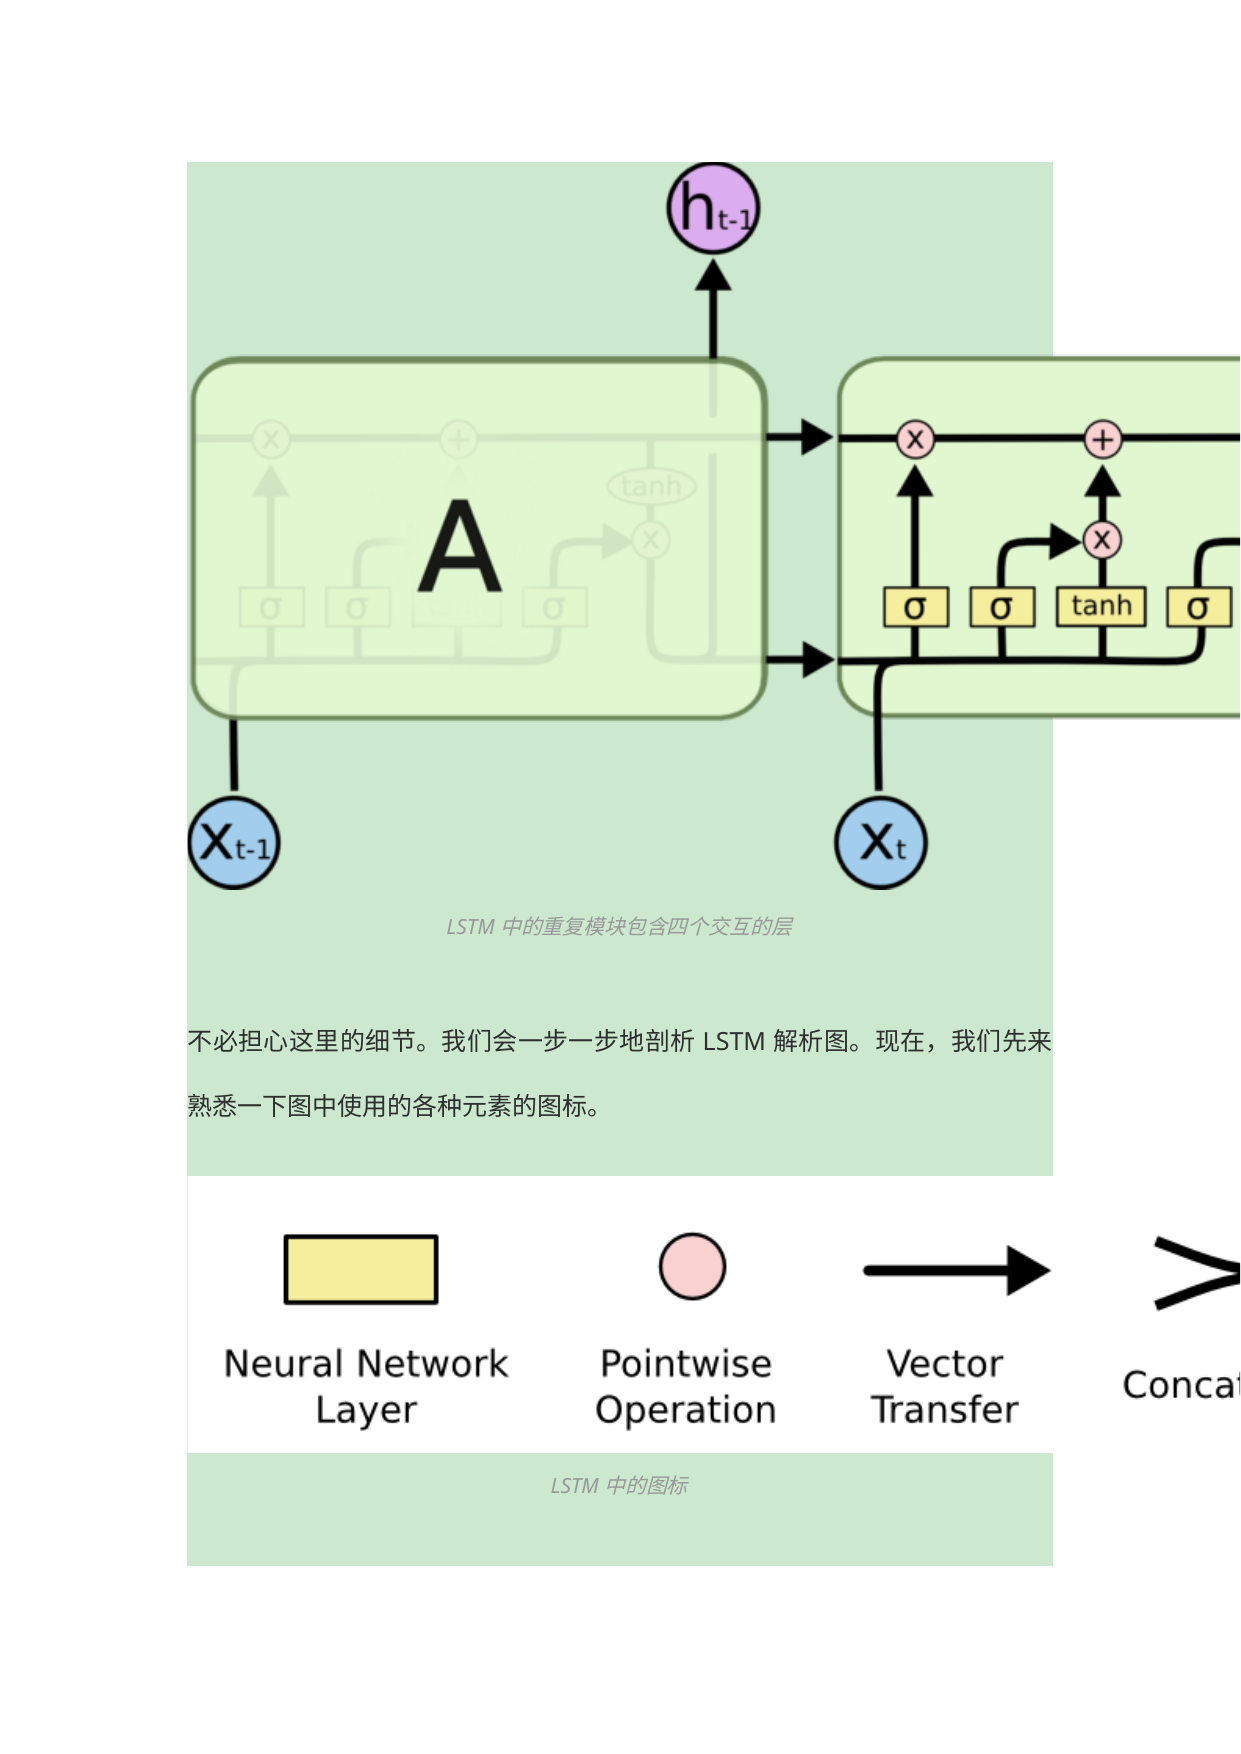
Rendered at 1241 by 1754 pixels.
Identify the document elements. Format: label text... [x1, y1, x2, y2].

text LSTM 中的重复模块包含四个交互的层 [187, 909, 1053, 942]
picture [187, 1176, 1241, 1453]
picture [187, 162, 1241, 890]
text LSTM 中的图标 [187, 1468, 1053, 1501]
text 不必担心这里的细节。我们会一步一步地剖析 LSTM 解析图。现在，我们先来熟悉一下图中使用的各种元素的图标。 [187, 942, 1053, 1137]
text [187, 1501, 1053, 1566]
